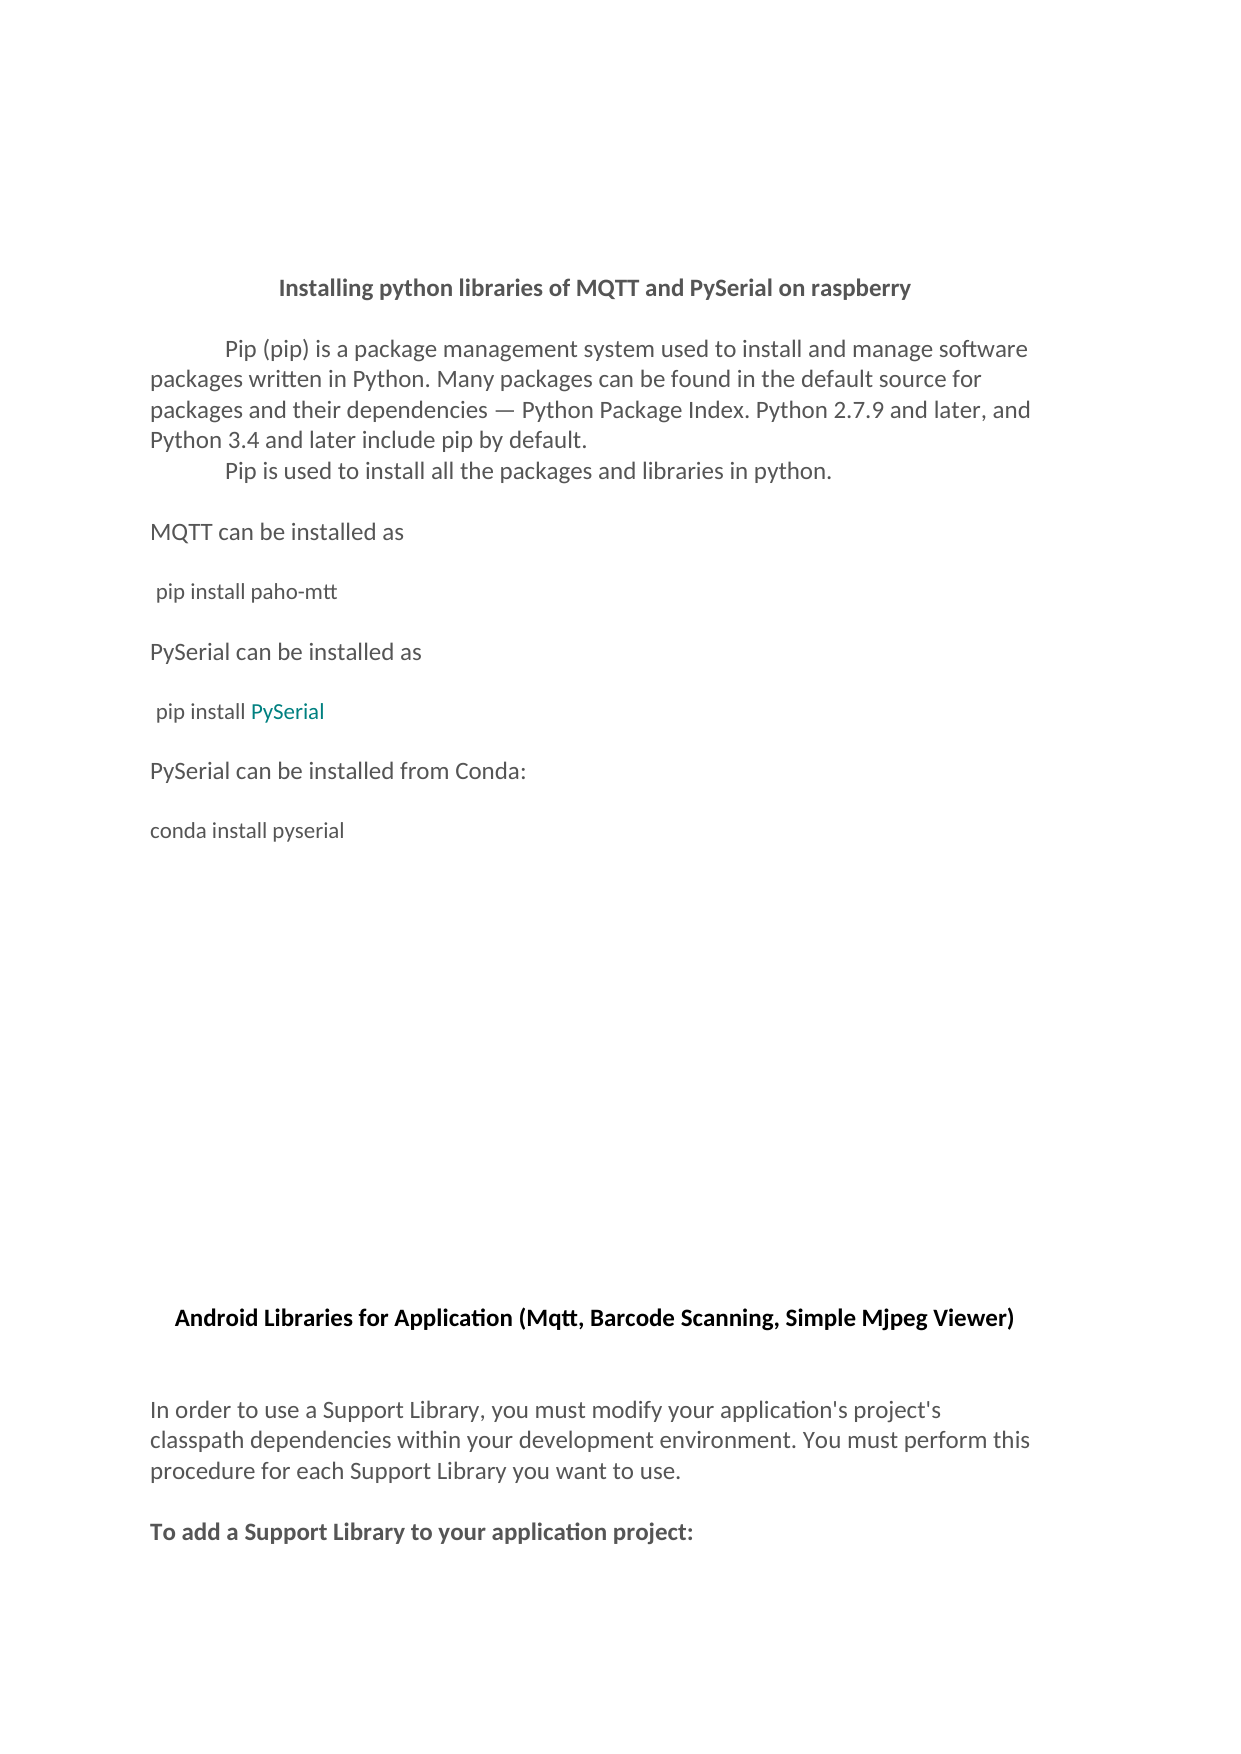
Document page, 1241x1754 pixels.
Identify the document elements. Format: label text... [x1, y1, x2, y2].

text In order to use a Support Library, you must modify your application's project's classpath dependencies within your development environment. You must perform this procedure for each Support Library you want to use. [150, 1394, 1040, 1485]
text Pip (pip) is a package management system used to install and manage software packages written in Python. Many packages can be found in the default source for packages and their dependencies — Python Package Index. Python 2.7.9 and later, and Python 3.4 and later include pip by default. [150, 333, 1040, 455]
text Pip is used to install all the packages and libraries in python. [150, 455, 1040, 486]
text pip install PySerial [150, 697, 1040, 725]
text MQTT can be installed as [150, 516, 1040, 547]
text To add a Support Library to your application project: [150, 1516, 1040, 1546]
text PySerial can be installed from Conda: [150, 755, 1040, 786]
text pip install paho-mtt [150, 577, 1040, 605]
text conda install pyserial [150, 816, 1040, 844]
text PySerial can be installed as [150, 636, 1040, 666]
text Android Libraries for Application (Mqtt, Barcode Scanning, Simple Mjpeg Viewer) [150, 1302, 1040, 1333]
text Installing python libraries of MQTT and PySerial on raspberry [150, 272, 1040, 303]
